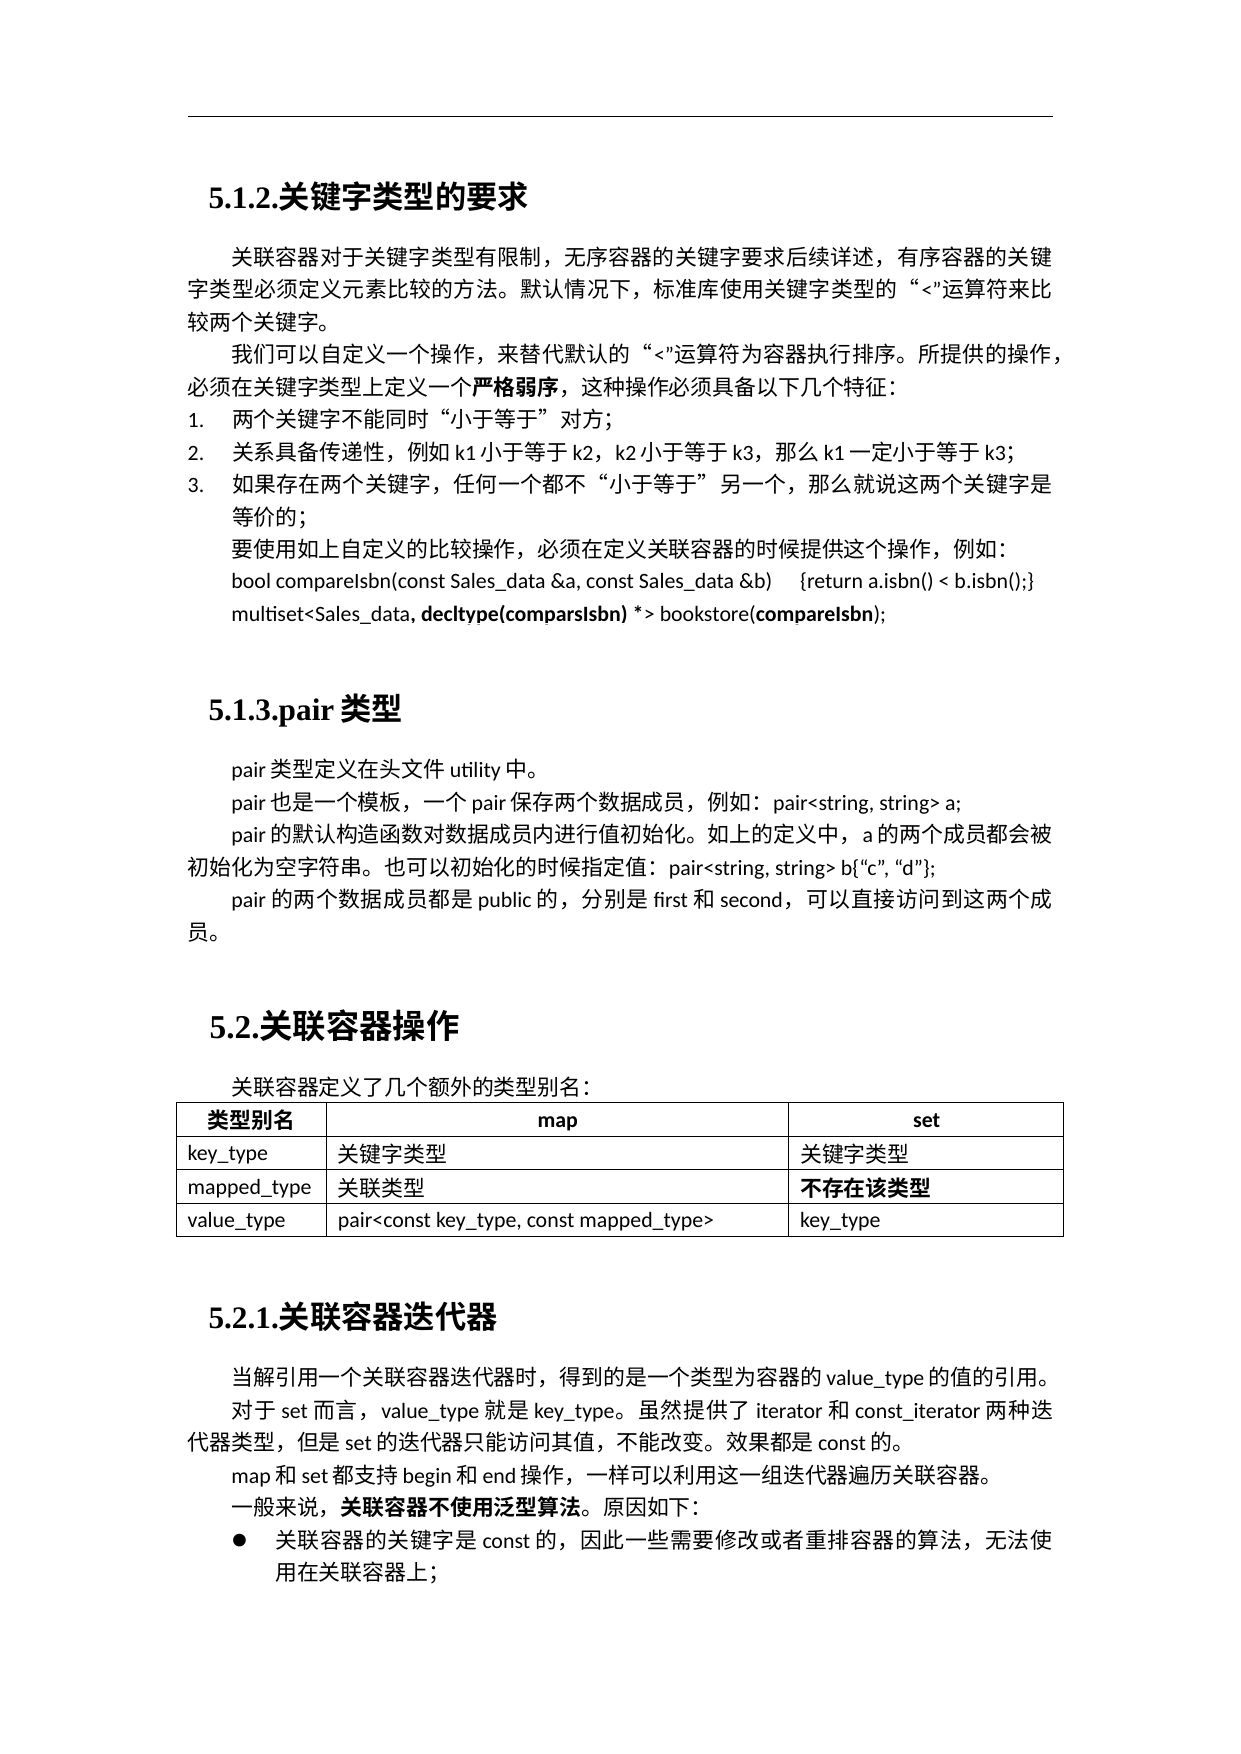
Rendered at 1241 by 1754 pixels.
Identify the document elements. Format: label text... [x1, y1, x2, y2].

text bool compareIsbn(const Sales_data &a, const Sales_data &b) {return a.isbn() < b.isbn();} [187, 564, 1053, 597]
text pair的默认构造函数对数据成员内进行值初始化。如上的定义中，a的两个成员都会被初始化为空字符串。也可以初始化的时候指定值：pair<string, string> b{“c”, “d”}; [187, 817, 1053, 882]
table_header map [327, 1103, 788, 1136]
text 当解引用一个关联容器迭代器时，得到的是一个类型为容器的value_type的值的引用。 [187, 1360, 1053, 1392]
table_cell 关键字类型 [327, 1137, 788, 1169]
text 对于set而言，value_type就是key_type。虽然提供了iterator和const_iterator两种迭代器类型，但是set的迭代器只能访问其值，不能改变。效果都是const的。 [187, 1392, 1053, 1457]
table_cell value_type [177, 1204, 326, 1236]
table_header 类型别名 [177, 1103, 326, 1136]
subtitle 5.2.1.关联容器迭代器 [208, 1282, 1053, 1347]
table_cell 不存在该类型 [789, 1170, 1063, 1203]
text multiset<Sales_data, decltype(comparsIsbn) *> bookstore(compareIsbn); [187, 597, 1053, 629]
table_cell pair<const key_type, const mapped_type> [327, 1204, 788, 1236]
text 关联容器对于关键字类型有限制，无序容器的关键字要求后续详述，有序容器的关键字类型必须定义元素比较的方法。默认情况下，标准库使用关键字类型的“<”运算符来比较两个关键字。 [187, 239, 1053, 337]
text 我们可以自定义一个操作，来替代默认的“<”运算符为容器执行排序。所提供的操作，必须在关键字类型上定义一个严格弱序，这种操作必须具备以下几个特征： [187, 337, 1053, 402]
list 两个关键字不能同时“小于等于”对方； [187, 402, 1053, 434]
table_cell 关联类型 [327, 1170, 788, 1203]
table_header set [789, 1103, 1063, 1136]
list 关系具备传递性，例如k1小于等于k2，k2小于等于k3，那么k1一定小于等于k3； [187, 434, 1053, 467]
subtitle 5.1.3.pair类型 [208, 674, 1053, 739]
table_cell 关键字类型 [789, 1137, 1063, 1169]
text pair类型定义在头文件utility中。 [187, 752, 1053, 784]
text pair也是一个模板，一个pair保存两个数据成员，例如：pair<string, string> a; [187, 784, 1053, 817]
text map和set都支持begin和end操作，一样可以利用这一组迭代器遍历关联容器。 [187, 1457, 1053, 1490]
list 如果存在两个关键字，任何一个都不“小于等于”另一个，那么就说这两个关键字是等价的； [187, 467, 1053, 532]
subtitle 5.2.关联容器操作 [209, 992, 1053, 1057]
text 一般来说，关联容器不使用泛型算法。原因如下： [187, 1490, 1053, 1522]
subtitle 5.1.2.关键字类型的要求 [208, 162, 1053, 227]
table_cell mapped_type [177, 1170, 326, 1203]
list 关联容器的关键字是const的，因此一些需要修改或者重排容器的算法，无法使用在关联容器上； [231, 1522, 1053, 1587]
table_cell key_type [789, 1204, 1063, 1236]
text 要使用如上自定义的比较操作，必须在定义关联容器的时候提供这个操作，例如： [187, 532, 1053, 564]
table_cell key_type [177, 1137, 326, 1169]
text 关联容器定义了几个额外的类型别名： [187, 1069, 1053, 1102]
text pair的两个数据成员都是public的，分别是first和second，可以直接访问到这两个成员。 [187, 882, 1053, 947]
